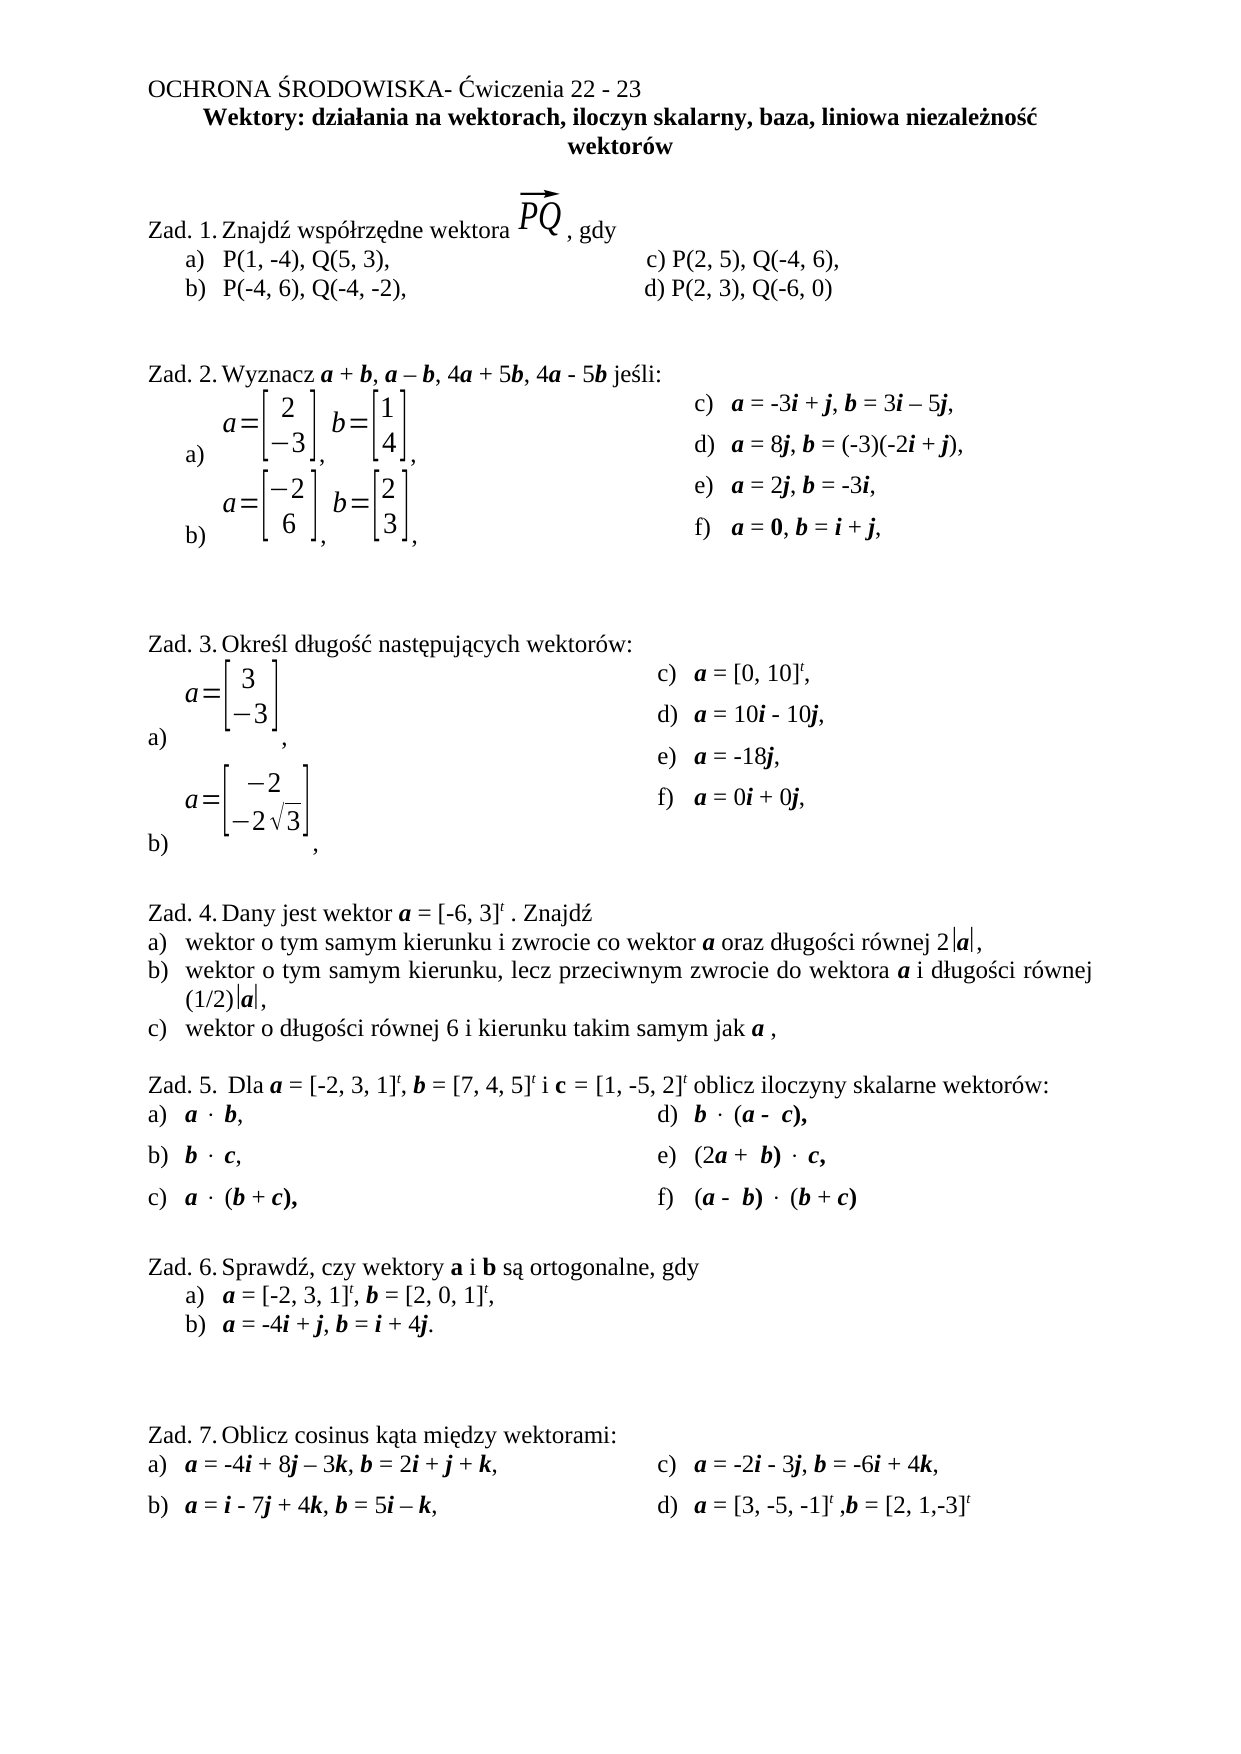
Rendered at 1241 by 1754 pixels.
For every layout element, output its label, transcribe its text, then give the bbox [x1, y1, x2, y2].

list , , [185, 468, 583, 549]
list wektor o tym samym kierunku, lecz przeciwnym zwrocie do wektora a i długości równej (1/2)a, [148, 955, 1093, 1013]
list , [148, 764, 583, 857]
list a = [-2, 3, 1]t, b = [2, 0, 1]t, [185, 1280, 1093, 1309]
list a = i - 7j + 4k, b = 5i – k, [148, 1490, 583, 1519]
list a = -2i - 3j, b = -6i + 4k, [657, 1449, 1093, 1478]
list Dany jest wektor a = [-6, 3]t . Znajdź [148, 898, 1093, 927]
list a = -4i + j, b = i + 4j. [185, 1309, 1093, 1338]
list b (a - c), [657, 1099, 1093, 1128]
list Dla a = [-2, 3, 1]t, b = [7, 4, 5]t i c = [1, -5, 2]t oblicz iloczyny skalarne wektorów: [148, 1070, 1093, 1099]
list P(-4, 6), Q(-4, -2), d) P(2, 3), Q(-6, 0) [185, 273, 1093, 302]
list a (b + c), [148, 1182, 583, 1210]
list a = 8j, b = (-3)(-2i + j), [694, 429, 1093, 458]
list a b, [148, 1099, 583, 1128]
list Określ długość następujących wektorów: [148, 629, 1093, 658]
list , [148, 658, 583, 751]
list a = -3i + j, b = 3i – 5j, [694, 388, 1093, 417]
list a = 2j, b = -3i, [694, 470, 1093, 499]
list Oblicz cosinus kąta między wektorami: [148, 1420, 1093, 1449]
list b c, [148, 1140, 583, 1169]
list , , [185, 388, 583, 468]
list (2a + b) c, [657, 1140, 1093, 1169]
list a = 0i + 0j, [657, 782, 1093, 811]
list a = 10i - 10j, [657, 699, 1093, 728]
list a = [3, -5, -1]t ,b = [2, 1,-3]t [657, 1490, 1093, 1519]
list Sprawdź, czy wektory a i b są ortogonalne, gdy [148, 1252, 1093, 1280]
list a = -4i + 8j – 3k, b = 2i + j + k, [148, 1449, 583, 1478]
list a = [0, 10]t, [657, 658, 1093, 687]
list Wyznacz a + b, a – b, 4a + 5b, 4a - 5b jeśli: [148, 359, 1093, 388]
list a = -18j, [657, 741, 1093, 769]
list wektor o tym samym kierunku i zwrocie co wektor a oraz długości równej 2a, [148, 927, 1093, 955]
list Znajdź współrzędne wektora , gdy [148, 189, 1093, 244]
list (a - b) (b + c) [657, 1182, 1093, 1210]
list a = 0, b = i + j, [694, 512, 1093, 540]
list P(1, -4), Q(5, 3), c) P(2, 5), Q(-4, 6), [185, 244, 1093, 273]
list wektor o długości równej 6 i kierunku takim samym jak a , [148, 1013, 1093, 1042]
